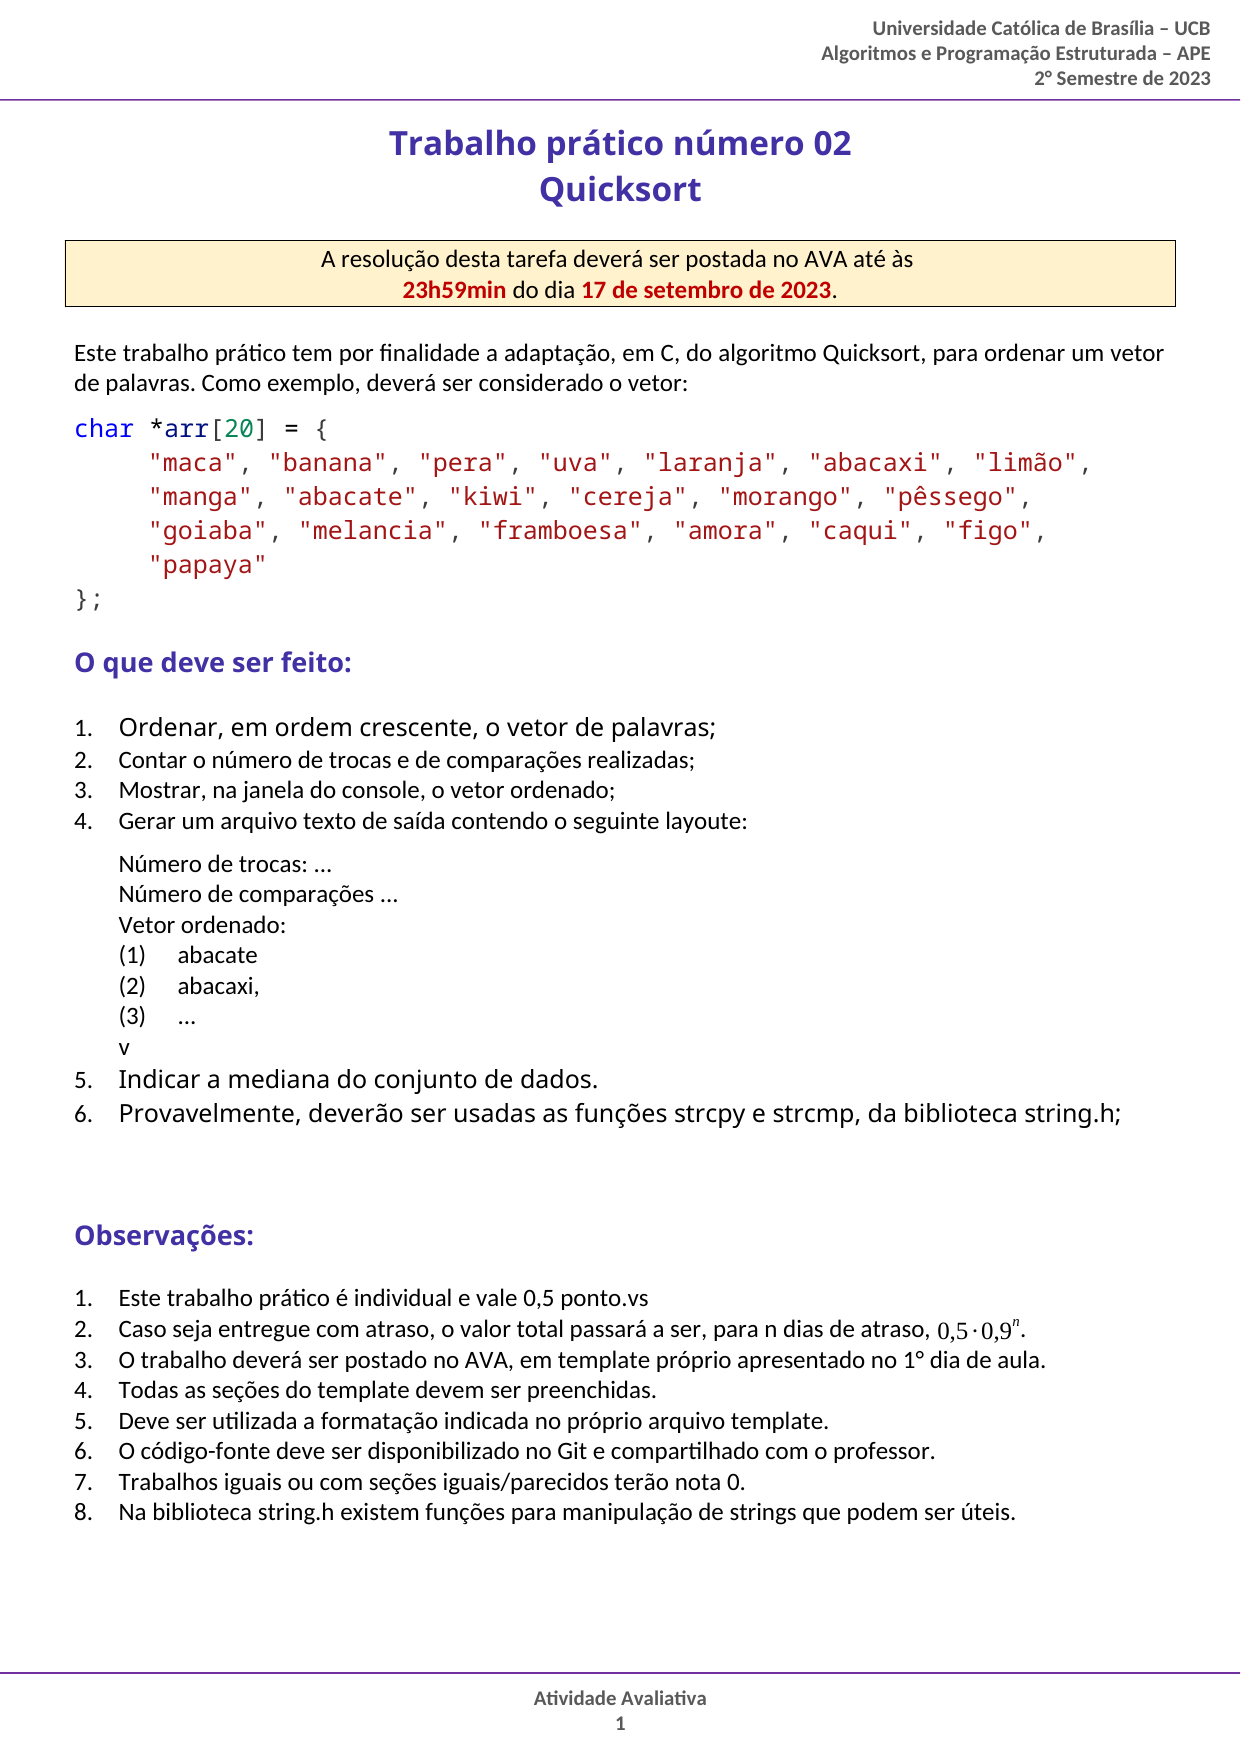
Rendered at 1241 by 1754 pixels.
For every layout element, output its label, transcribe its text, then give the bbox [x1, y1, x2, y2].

text Este trabalho prático tem por finalidade a adaptação, em C, do algoritmo Quicksort, para ordenar um vetor de palavras. Como exemplo, deverá ser considerado o vetor: [74, 337, 1166, 398]
subtitle O que deve ser feito: [74, 644, 1166, 681]
list abacaxi, [118, 970, 1166, 1001]
text "maca", "banana", "pera", "uva", "laranja", "abacaxi", "limão", "manga", "abacate", "kiwi", "cereja", "morango", "pêssego", "goiaba", "melancia", "framboesa", "amora", "caqui", "figo", "papaya" [148, 444, 1166, 581]
list Este trabalho prático é individual e vale 0,5 ponto.vs [74, 1282, 1166, 1313]
list Caso seja entregue com atraso, o valor total passará a ser, para n dias de atraso, . [74, 1313, 1166, 1344]
list Todas as seções do template devem ser preenchidas. [74, 1374, 1166, 1405]
list Deve ser utilizada a formatação indicada no próprio arquivo template. [74, 1405, 1166, 1435]
text Vetor ordenado: [118, 909, 1166, 939]
text Número de comparações ... [118, 878, 1166, 909]
list Ordenar, em ordem crescente, o vetor de palavras; [74, 710, 1166, 744]
subtitle Observações: [74, 1216, 1166, 1253]
list ... [118, 1001, 1166, 1031]
text A resolução desta tarefa deverá ser postada no AVA até às 23h59min do dia 17 de setembro de 2023. [66, 241, 1175, 306]
list v [118, 1031, 1166, 1062]
list Gerar um arquivo texto de saída contendo o seguinte layoute: [74, 805, 1166, 835]
list O código-fonte deve ser disponibilizado no Git e compartilhado com o professor. [74, 1435, 1166, 1466]
list Provavelmente, deverão ser usadas as funções strcpy e strcmp, da biblioteca string.h; [74, 1096, 1166, 1130]
text }; [74, 581, 1166, 614]
text Número de trocas: ... [118, 848, 1166, 878]
list Na biblioteca string.h existem funções para manipulação de strings que podem ser úteis. [74, 1496, 1166, 1527]
list O trabalho deverá ser postado no AVA, em template próprio apresentado no 1° dia de aula. [74, 1344, 1166, 1374]
list Contar o número de trocas e de comparações realizadas; [74, 744, 1166, 774]
list abacate [118, 939, 1166, 970]
list Mostrar, na janela do console, o vetor ordenado; [74, 774, 1166, 805]
text char *arr[20] = { [74, 410, 1166, 444]
list Trabalhos iguais ou com seções iguais/parecidos terão nota 0. [74, 1466, 1166, 1496]
list Indicar a mediana do conjunto de dados. [74, 1062, 1166, 1096]
subtitle Trabalho prático número 02 Quicksort [74, 120, 1166, 211]
